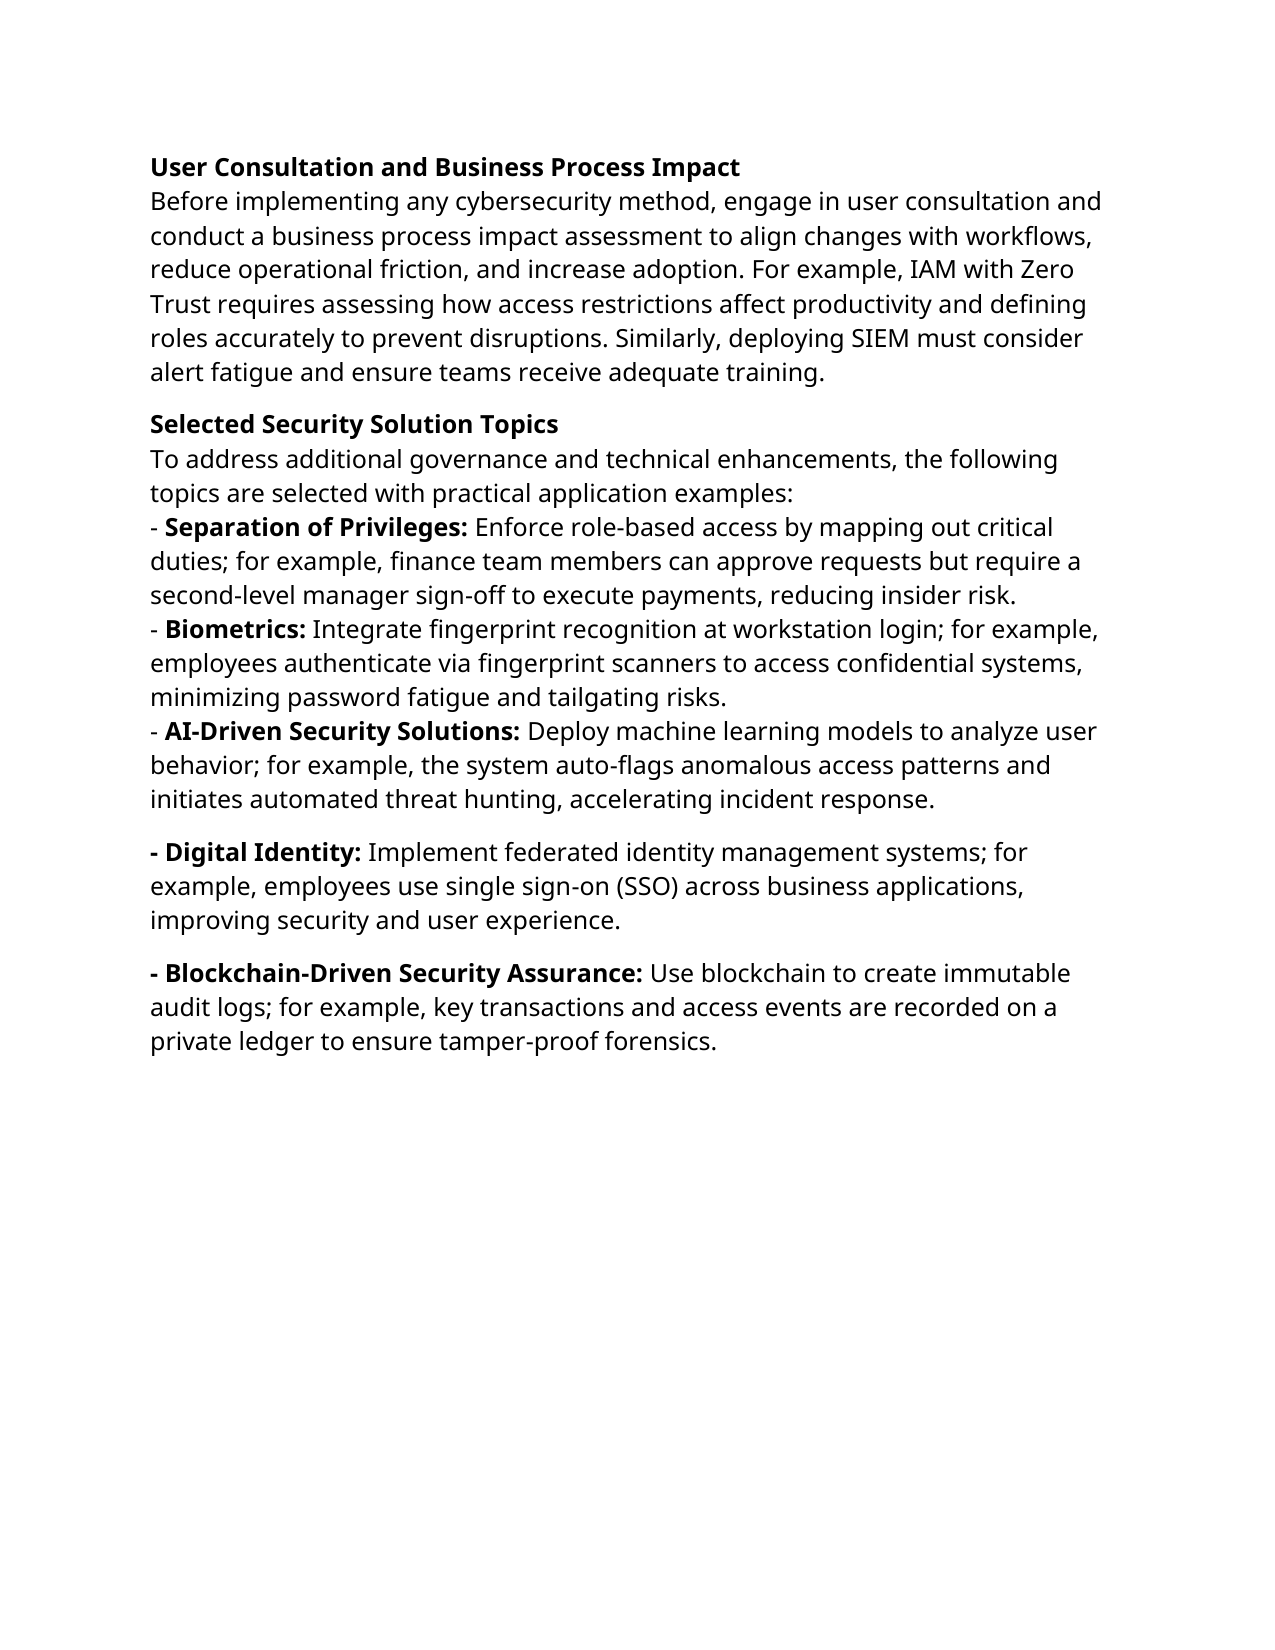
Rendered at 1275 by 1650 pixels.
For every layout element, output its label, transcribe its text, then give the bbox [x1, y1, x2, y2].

text User Consultation and Business Process Impact Before implementing any cybersecurity method, engage in user consultation and conduct a business process impact assessment to align changes with workflows, reduce operational friction, and increase adoption. For example, IAM with Zero Trust requires assessing how access restrictions affect productivity and defining roles accurately to prevent disruptions. Similarly, deploying SIEM must consider alert fatigue and ensure teams receive adequate training. [150, 150, 1125, 388]
text Selected Security Solution Topics To address additional governance and technical enhancements, the following topics are selected with practical application examples: - Separation of Privileges: Enforce role-based access by mapping out critical duties; for example, finance team members can approve requests but require a second-level manager sign-off to execute payments, reducing insider risk. - Biometrics: Integrate fingerprint recognition at workstation login; for example, employees authenticate via fingerprint scanners to access confidential systems, minimizing password fatigue and tailgating risks. - AI-Driven Security Solutions: Deploy machine learning models to analyze user behavior; for example, the system auto-flags anomalous access patterns and initiates automated threat hunting, accelerating incident response. [150, 407, 1125, 816]
text - Blockchain-Driven Security Assurance: Use blockchain to create immutable audit logs; for example, key transactions and access events are recorded on a private ledger to ensure tamper-proof forensics. [150, 956, 1125, 1058]
text - Digital Identity: Implement federated identity management systems; for example, employees use single sign-on (SSO) across business applications, improving security and user experience. [150, 835, 1125, 937]
